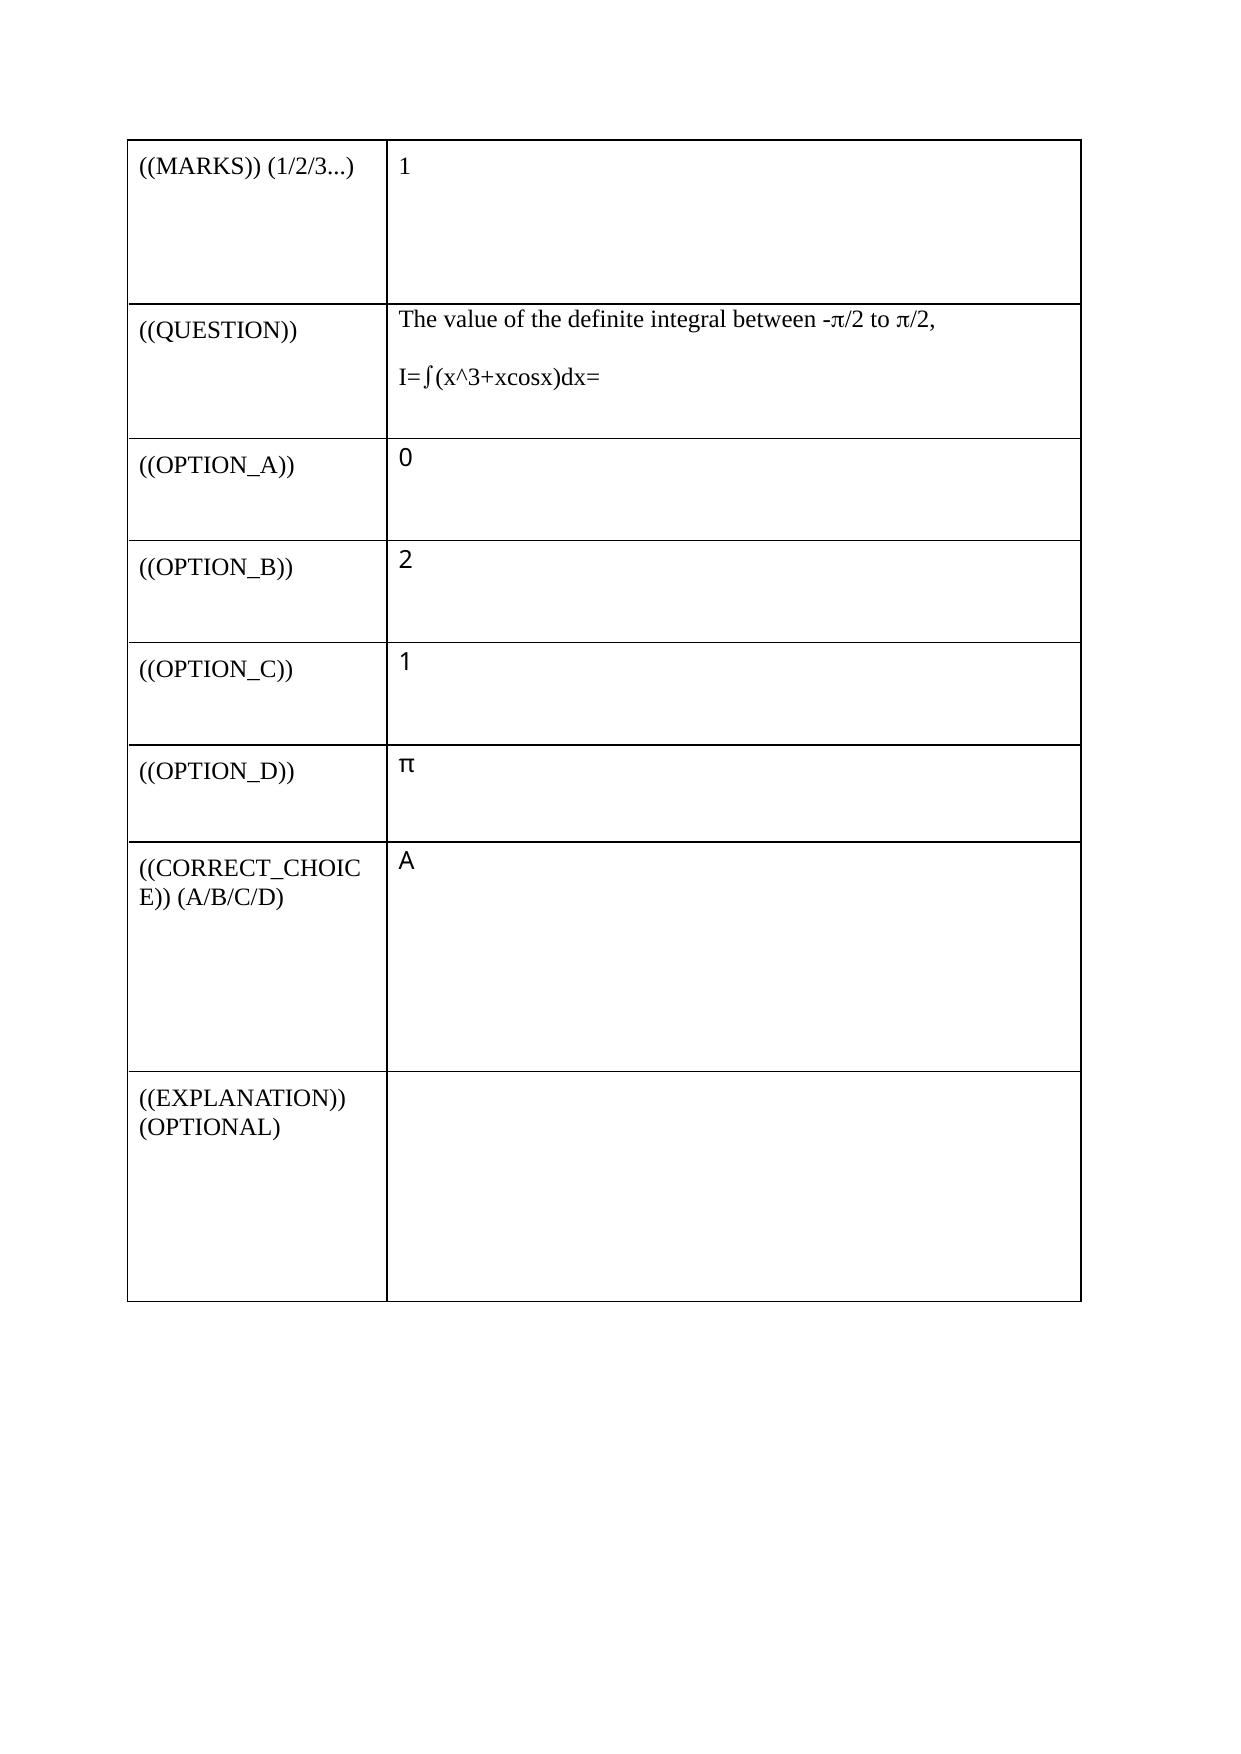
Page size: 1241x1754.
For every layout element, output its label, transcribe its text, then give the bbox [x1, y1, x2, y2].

table_cell The value of the definite integral between -/2 to /2, I=(x^3+xcosx)dx= [388, 305, 1080, 438]
table_cell ((CORRECT_CHOICE)) (A/B/C/D) [128, 842, 386, 1071]
table_cell ((OPTION_D)) [128, 745, 386, 841]
table_cell ((QUESTION)) [128, 304, 386, 438]
table_cell 0 [388, 439, 1080, 540]
table_cell ((OPTION_C)) [128, 643, 386, 744]
table_cell 1 [388, 643, 1080, 744]
table_header 1 [388, 141, 1080, 303]
table_header ((MARKS)) (1/2/3...) [128, 141, 386, 303]
table_cell ((OPTION_A)) [128, 439, 386, 540]
table_cell 2 [388, 541, 1080, 642]
table_cell ((EXPLANATION)) (OPTIONAL) [128, 1072, 386, 1301]
table_cell π [388, 746, 1080, 841]
table_cell [388, 1072, 1080, 1301]
table_cell ((OPTION_B)) [128, 541, 386, 642]
table_cell A [388, 843, 1080, 1071]
